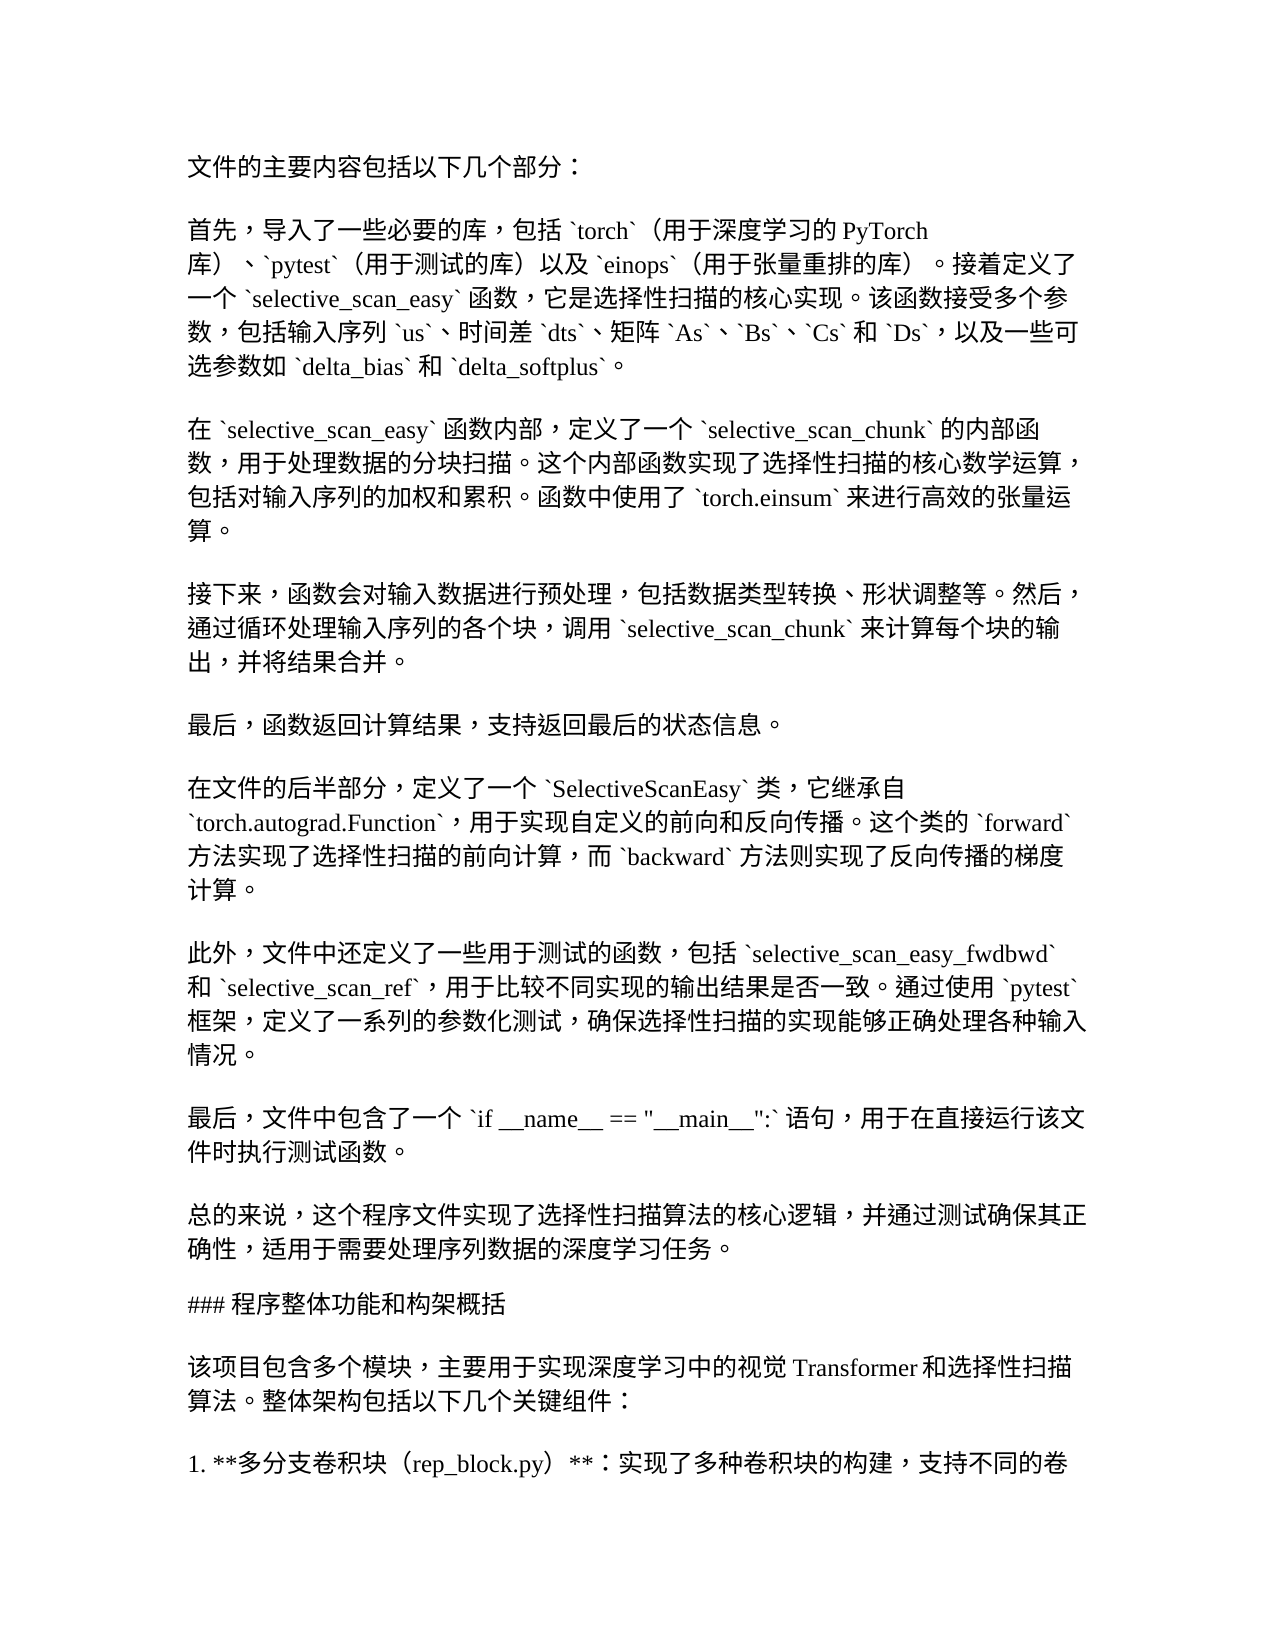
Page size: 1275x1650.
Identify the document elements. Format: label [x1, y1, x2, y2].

text [187, 1286, 1087, 1480]
text [187, 150, 1087, 1266]
